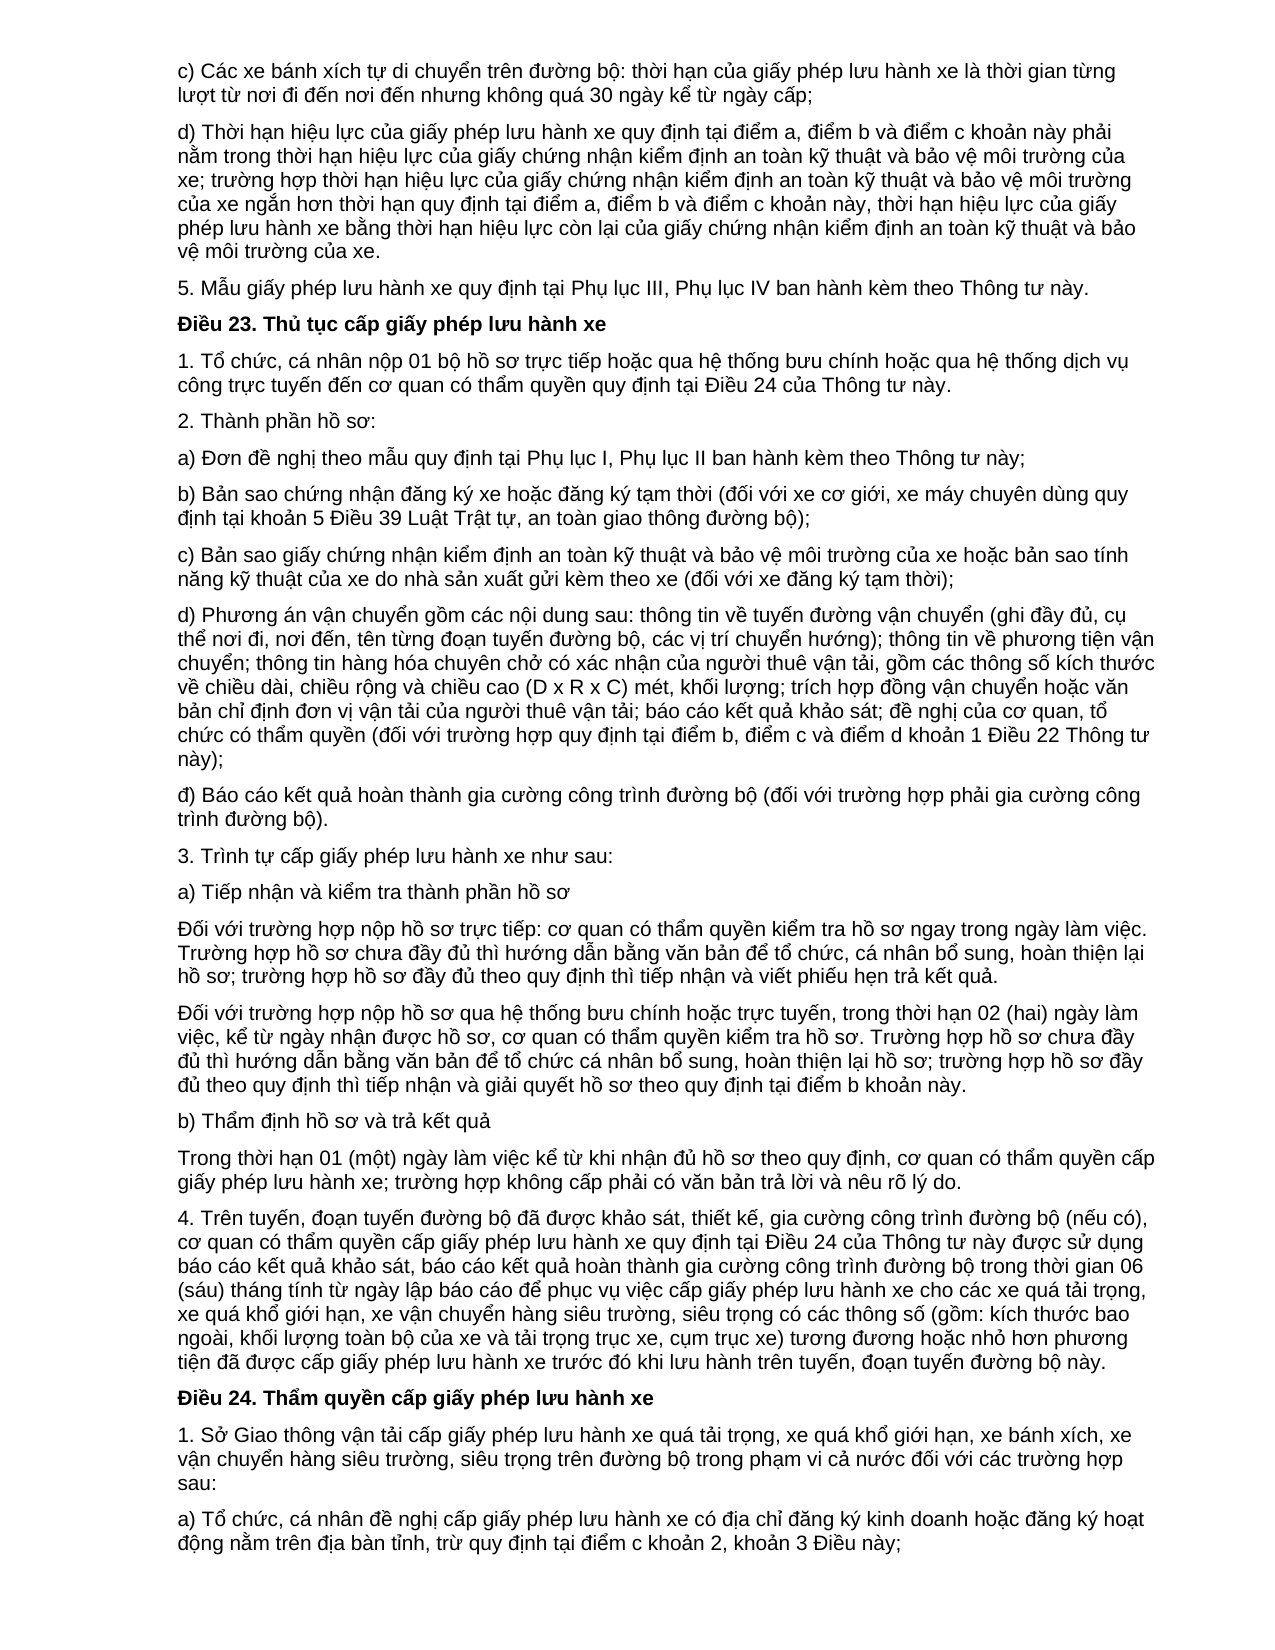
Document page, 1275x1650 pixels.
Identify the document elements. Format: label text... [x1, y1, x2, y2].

text 1. Tổ chức, cá nhân nộp 01 bộ hồ sơ trực tiếp hoặc qua hệ thống bưu chính hoặc qua hệ thống dịch vụ công trực tuyến đến cơ quan có thẩm quyền quy định tại Điều 24 của Thông tư này. [177, 349, 1157, 397]
text Trong thời hạn 01 (một) ngày làm việc kể từ khi nhận đủ hồ sơ theo quy định, cơ quan có thẩm quyền cấp giấy phép lưu hành xe; trường hợp không cấp phải có văn bản trả lời và nêu rõ lý do. [177, 1146, 1157, 1193]
text c) Các xe bánh xích tự di chuyển trên đường bộ: thời hạn của giấy phép lưu hành xe là thời gian từng lượt từ nơi đi đến nơi đến nhưng không quá 30 ngày kể từ ngày cấp; [177, 59, 1157, 107]
text 3. Trình tự cấp giấy phép lưu hành xe như sau: [177, 843, 1157, 867]
text d) Thời hạn hiệu lực của giấy phép lưu hành xe quy định tại điểm a, điểm b và điểm c khoản này phải nằm trong thời hạn hiệu lực của giấy chứng nhận kiểm định an toàn kỹ thuật và bảo vệ môi trường của xe; trường hợp thời hạn hiệu lực của giấy chứng nhận kiểm định an toàn kỹ thuật và bảo vệ môi trường của xe ngắn hơn thời hạn quy định tại điểm a, điểm b và điểm c khoản này, thời hạn hiệu lực của giấy phép lưu hành xe bằng thời hạn hiệu lực còn lại của giấy chứng nhận kiểm định an toàn kỹ thuật và bảo vệ môi trường của xe. [177, 119, 1157, 263]
text Đối với trường hợp nộp hồ sơ qua hệ thống bưu chính hoặc trực tuyến, trong thời hạn 02 (hai) ngày làm việc, kể từ ngày nhận được hồ sơ, cơ quan có thẩm quyền kiểm tra hồ sơ. Trường hợp hồ sơ chưa đầy đủ thì hướng dẫn bằng văn bản để tổ chức cá nhân bổ sung, hoàn thiện lại hồ sơ; trường hợp hồ sơ đầy đủ theo quy định thì tiếp nhận và giải quyết hồ sơ theo quy định tại điểm b khoản này. [177, 1001, 1157, 1097]
text c) Bản sao giấy chứng nhận kiểm định an toàn kỹ thuật và bảo vệ môi trường của xe hoặc bản sao tính năng kỹ thuật của xe do nhà sản xuất gửi kèm theo xe (đối với xe đăng ký tạm thời); [177, 542, 1157, 590]
text 1. Sở Giao thông vận tải cấp giấy phép lưu hành xe quá tải trọng, xe quá khổ giới hạn, xe bánh xích, xe vận chuyển hàng siêu trường, siêu trọng trên đường bộ trong phạm vi cả nước đối với các trường hợp sau: [177, 1423, 1157, 1494]
text 2. Thành phần hồ sơ: [177, 409, 1157, 433]
text b) Bản sao chứng nhận đăng ký xe hoặc đăng ký tạm thời (đối với xe cơ giới, xe máy chuyên dùng quy định tại khoản 5 Điều 39 Luật Trật tự, an toàn giao thông đường bộ); [177, 482, 1157, 530]
text a) Đơn đề nghị theo mẫu quy định tại Phụ lục I, Phụ lục II ban hành kèm theo Thông tư này; [177, 446, 1157, 469]
text Điều 24. Thẩm quyền cấp giấy phép lưu hành xe [177, 1386, 1157, 1410]
text a) Tổ chức, cá nhân đề nghị cấp giấy phép lưu hành xe có địa chỉ đăng ký kinh doanh hoặc đăng ký hoạt động nằm trên địa bàn tỉnh, trừ quy định tại điểm c khoản 2, khoản 3 Điều này; [177, 1507, 1157, 1555]
text d) Phương án vận chuyển gồm các nội dung sau: thông tin về tuyến đường vận chuyển (ghi đầy đủ, cụ thể nơi đi, nơi đến, tên từng đoạn tuyến đường bộ, các vị trí chuyển hướng); thông tin về phương tiện vận chuyển; thông tin hàng hóa chuyên chở có xác nhận của người thuê vận tải, gồm các thông số kích thước về chiều dài, chiều rộng và chiều cao (D x R x C) mét, khối lượng; trích hợp đồng vận chuyển hoặc văn bản chỉ định đơn vị vận tải của người thuê vận tải; báo cáo kết quả khảo sát; đề nghị của cơ quan, tổ chức có thẩm quyền (đối với trường hợp quy định tại điểm b, điểm c và điểm d khoản 1 Điều 22 Thông tư này); [177, 603, 1157, 771]
text 5. Mẫu giấy phép lưu hành xe quy định tại Phụ lục III, Phụ lục IV ban hành kèm theo Thông tư này. [177, 276, 1157, 300]
text Điều 23. Thủ tục cấp giấy phép lưu hành xe [177, 312, 1157, 336]
text a) Tiếp nhận và kiểm tra thành phần hồ sơ [177, 880, 1157, 904]
text b) Thẩm định hồ sơ và trả kết quả [177, 1109, 1157, 1133]
text Đối với trường hợp nộp hồ sơ trực tiếp: cơ quan có thẩm quyền kiểm tra hồ sơ ngay trong ngày làm việc. Trường hợp hồ sơ chưa đầy đủ thì hướng dẫn bằng văn bản để tổ chức, cá nhân bổ sung, hoàn thiện lại hồ sơ; trường hợp hồ sơ đầy đủ theo quy định thì tiếp nhận và viết phiếu hẹn trả kết quả. [177, 916, 1157, 988]
text 4. Trên tuyến, đoạn tuyến đường bộ đã được khảo sát, thiết kế, gia cường công trình đường bộ (nếu có), cơ quan có thẩm quyền cấp giấy phép lưu hành xe quy định tại Điều 24 của Thông tư này được sử dụng báo cáo kết quả khảo sát, báo cáo kết quả hoàn thành gia cường công trình đường bộ trong thời gian 06 (sáu) tháng tính từ ngày lập báo cáo để phục vụ việc cấp giấy phép lưu hành xe cho các xe quá tải trọng, xe quá khổ giới hạn, xe vận chuyển hàng siêu trường, siêu trọng có các thông số (gồm: kích thước bao ngoài, khối lượng toàn bộ của xe và tải trọng trục xe, cụm trục xe) tương đương hoặc nhỏ hơn phương tiện đã được cấp giấy phép lưu hành xe trước đó khi lưu hành trên tuyến, đoạn tuyến đường bộ này. [177, 1206, 1157, 1374]
text đ) Báo cáo kết quả hoàn thành gia cường công trình đường bộ (đối với trường hợp phải gia cường công trình đường bộ). [177, 783, 1157, 831]
